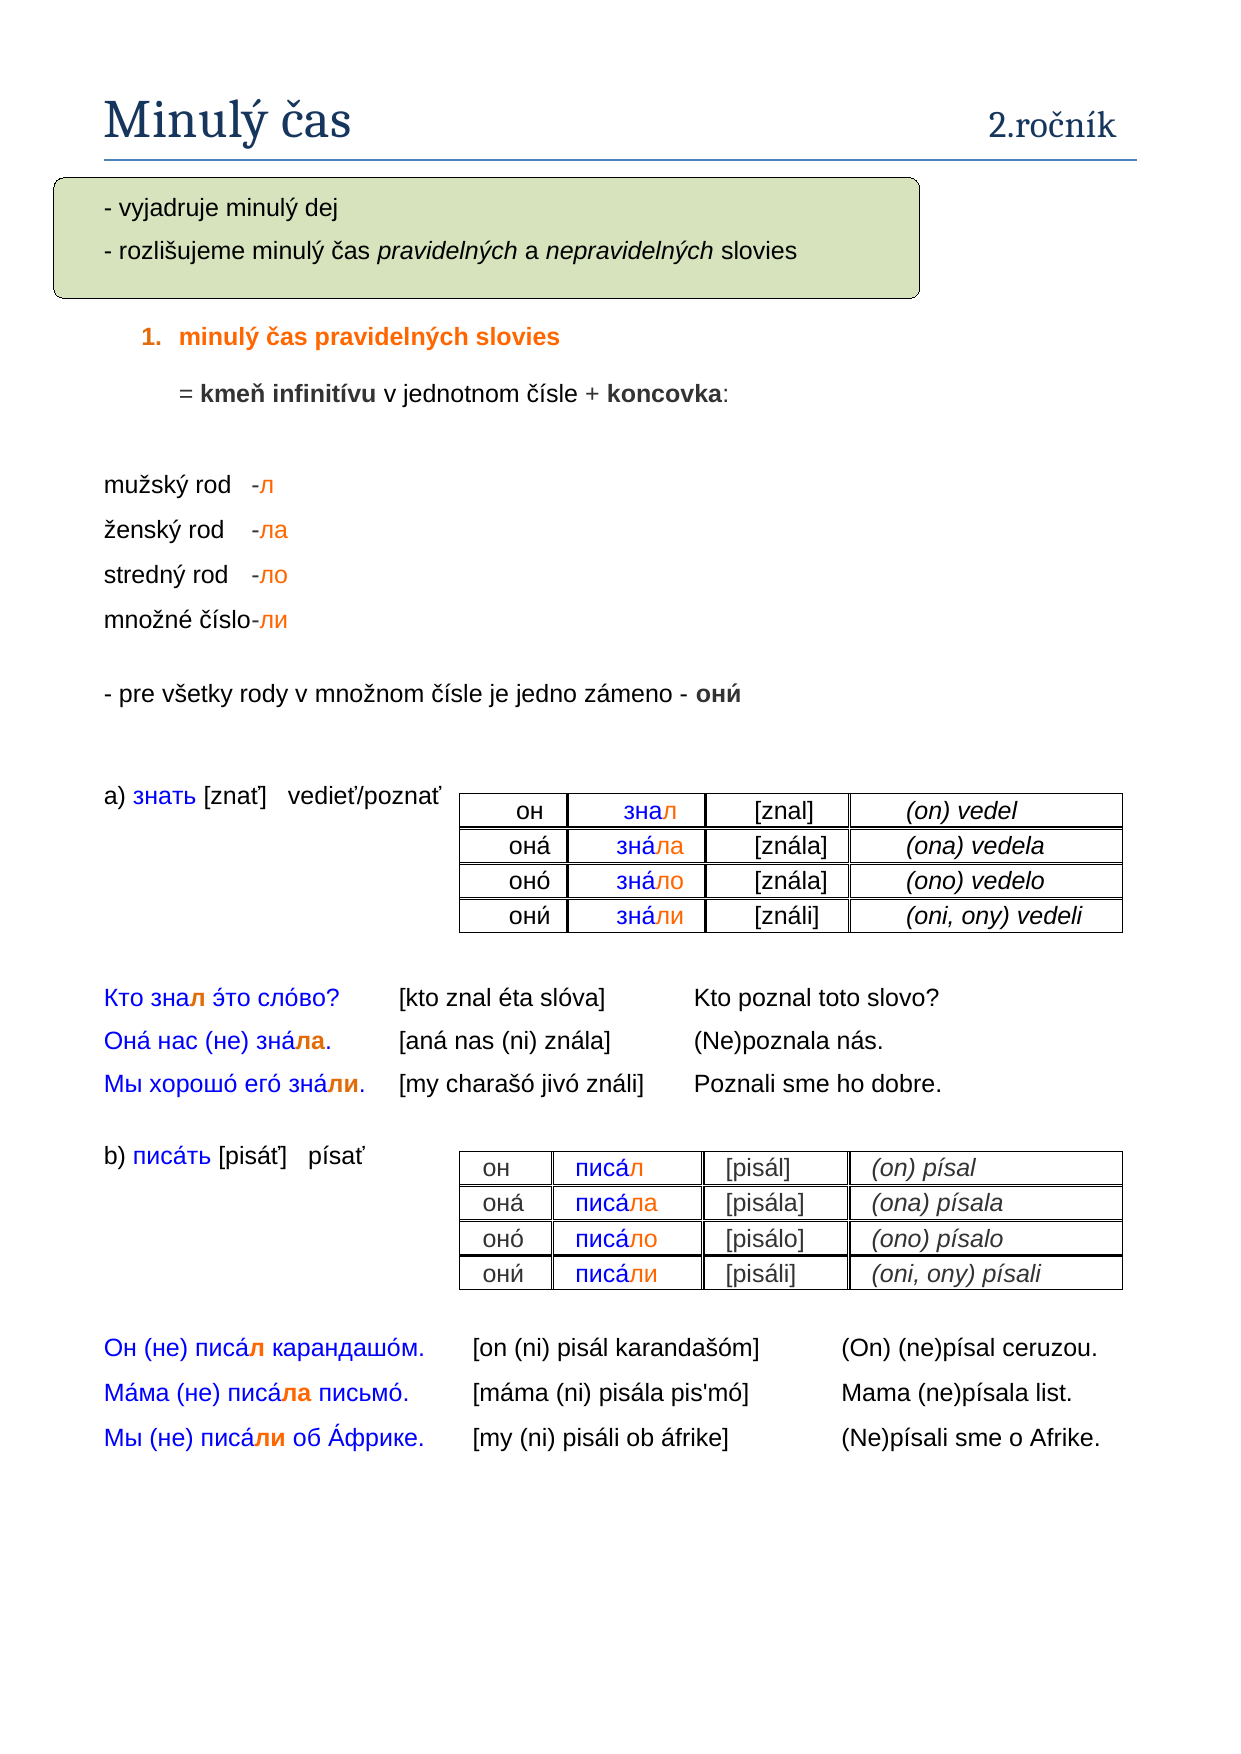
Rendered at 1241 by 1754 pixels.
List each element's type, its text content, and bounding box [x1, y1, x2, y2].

table_cell (ono) vedelo [851, 865, 1122, 896]
text ženský rod -ла [103, 515, 1137, 543]
table_cell [pisáli] [705, 1257, 847, 1289]
table_cell писа́ло [554, 1222, 701, 1254]
table_cell (oni, ony) vedeli [851, 900, 1122, 932]
table_cell (ona) vedela [851, 830, 1122, 861]
table_header (on) vedel [851, 794, 1122, 826]
table_header он [460, 794, 566, 826]
table_header писа́л [554, 1152, 701, 1184]
table_cell оно́ [460, 1222, 551, 1254]
table_cell писа́лa [554, 1187, 701, 1219]
table_cell зна́ли [569, 900, 704, 932]
text - pre všetky rody v množnom čísle je jedno zámeno - они́ [103, 650, 1137, 764]
table_cell они́ [460, 900, 566, 932]
text mužský rod -л [103, 470, 1137, 498]
text Кто знал э́то сло́во? [kto znal éta slóva] Kto poznal toto slovo? Она́ нас (не) зна́ла. [aná nas (ni) znála] (Ne)poznala nás. [103, 939, 1137, 1054]
table_header (on) písal [851, 1152, 1122, 1184]
table_header он [460, 1152, 551, 1184]
table_cell [znála] [707, 865, 848, 896]
title Minulý čas 2.ročník [103, 89, 1137, 161]
text stredný rod -ло [103, 560, 1137, 589]
table_cell (ono) písalo [851, 1222, 1122, 1254]
table_cell [pisála] [705, 1187, 847, 1219]
table_cell зна́ла [569, 830, 704, 861]
text - vyjadruje minulý dej - rozlišujeme minulý čas pravidelných a nepravidelných slovies [103, 193, 1137, 264]
text Он (не) писа́л карандашо́м. [on (ni) pisál karandašóm] (On) (ne)písal ceruzou. [103, 1333, 1137, 1361]
table_cell (oni, ony) písali [851, 1257, 1122, 1289]
text množné číslo -ли [103, 605, 1137, 634]
table_cell она́ [460, 830, 566, 861]
table_header [znal] [707, 794, 848, 826]
table_cell [ználi] [707, 900, 848, 932]
text Мы хорошо́ его́ зна́ли. [my charašó jivó ználi] Poznali sme ho dobre. [103, 1069, 1137, 1097]
list minulý čas pravidelných slovies = kmeň infinitívu v jednotnom čísle + koncovka: [141, 322, 1137, 408]
text Мы (не) писа́ли об А́фрике. [my (ni) pisáli ob áfrike] (Ne)písali sme o Afrike. [103, 1423, 1137, 1452]
text a) знать [znať] vedieť/poznať [103, 781, 1137, 866]
table_cell она́ [460, 1187, 551, 1219]
table_cell [pisálo] [705, 1222, 847, 1254]
table_cell (ona) písala [851, 1187, 1122, 1219]
table_cell писа́ли [554, 1257, 701, 1289]
table_cell зна́ло [569, 865, 704, 896]
table_header знал [569, 794, 704, 826]
table_header [pisál] [705, 1152, 847, 1184]
text b) писа́ть [pisáť] písať [103, 1141, 1137, 1226]
table_cell они́ [460, 1257, 551, 1289]
text Ма́ма (не) писа́ла письмо́. [máma (ni) pisálа pis'mó] Mama (ne)písala list. [103, 1378, 1137, 1407]
table_cell оно́ [460, 865, 566, 896]
table_cell [znála] [707, 830, 848, 861]
